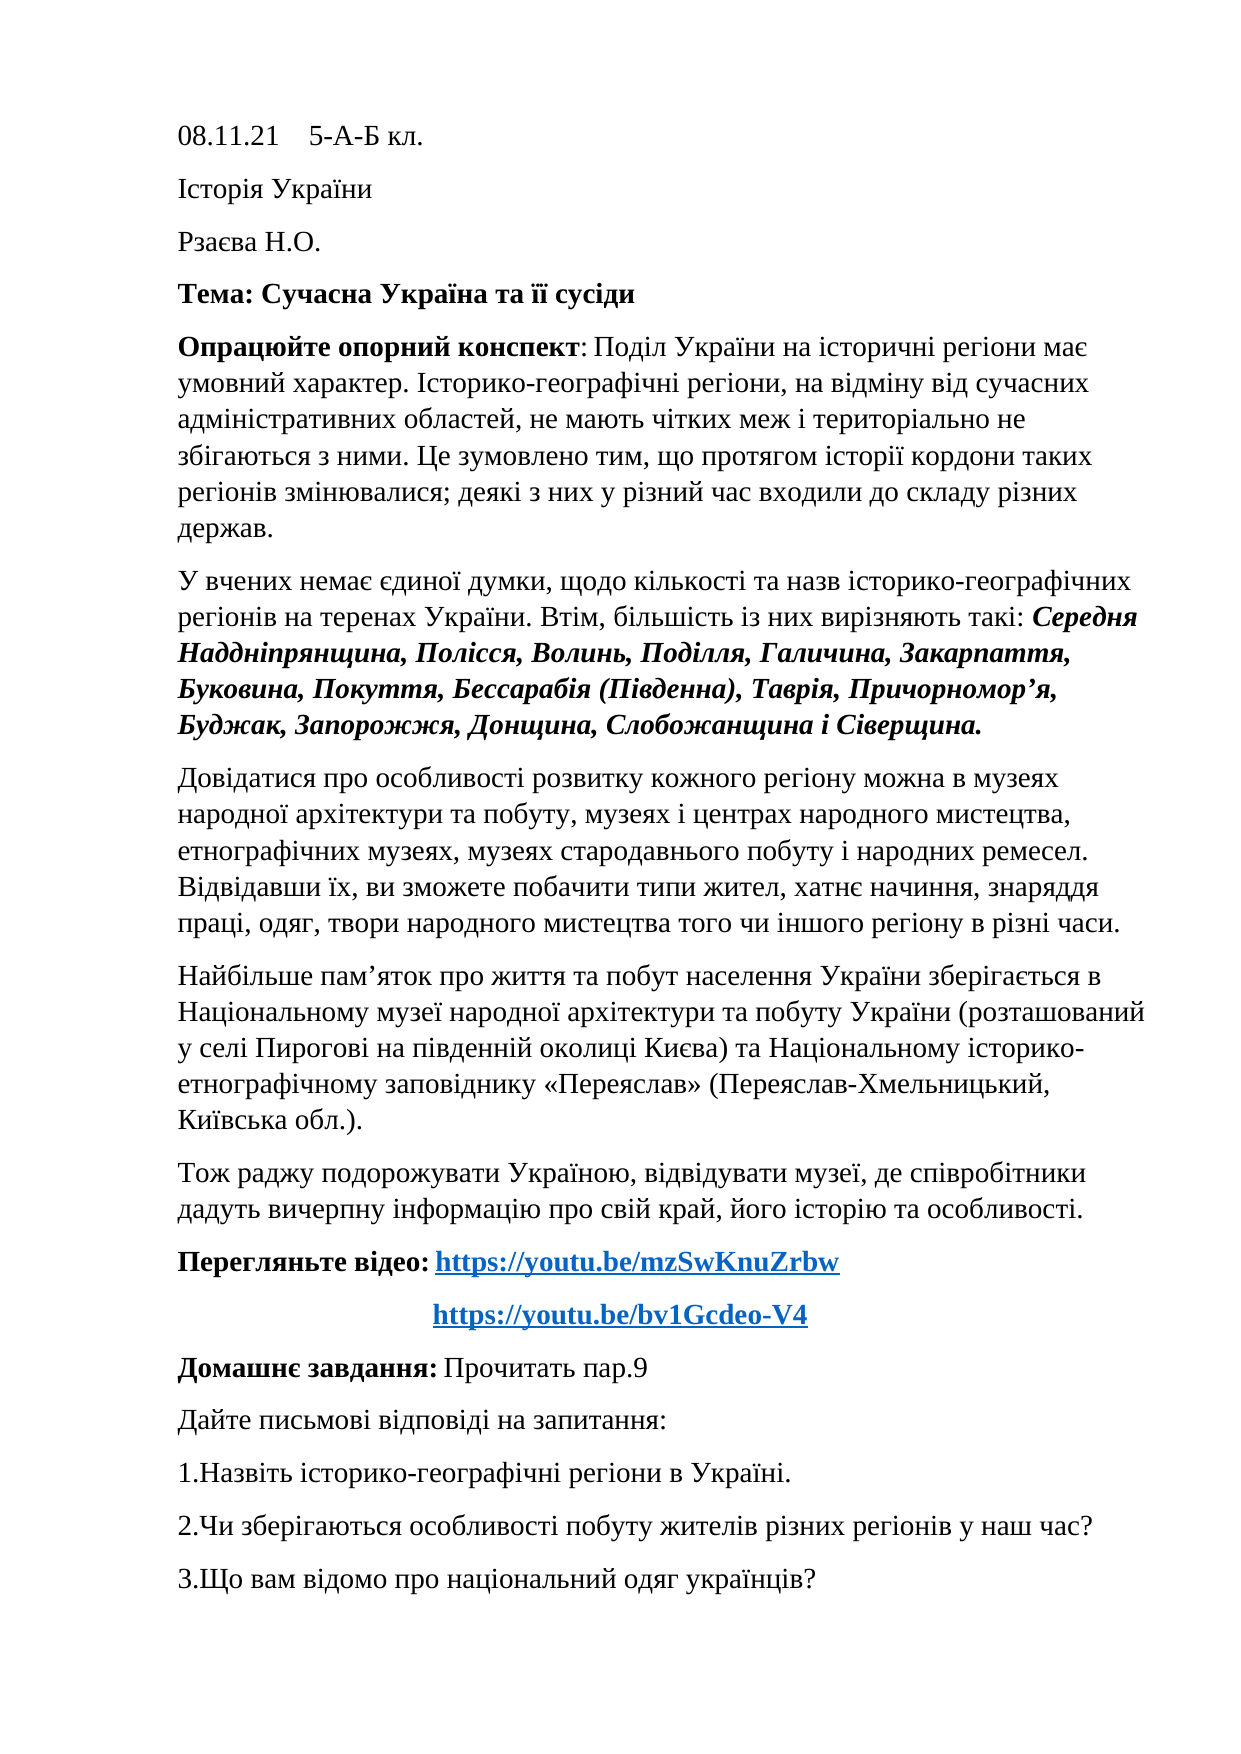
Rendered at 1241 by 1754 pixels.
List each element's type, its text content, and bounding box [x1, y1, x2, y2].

text Довідатися про особливості розвитку кожного регіону можна в музеях народної архітектури та побуту, музеях і центрах народного мистецтва, етнографічних музеях, музеях стародавнього побуту і народних ремесел. Відвідавши їх, ви зможете побачити типи жител, хатнє начиння, знаряддя праці, одяг, твори народного мистецтва того чи іншого регіону в різні часи. [177, 760, 1152, 938]
text У вчених немає єдиної думки, щодо кількості та назв історико-географічних регіонів на теренах України. Втім, більшість із них вирізняють такі: Середня Наддніпрянщина, Полісся, Волинь, Поділля, Галичина, Закарпаття, Буковина, Покуття, Бессарабія (Південна), Таврія, Причорномор’я, Буджак, Запорожжя, Донщина, Слобожанщина і Сіверщина. [177, 563, 1152, 741]
text 1.Назвіть історико-географічні регіони в Україні. [177, 1455, 1152, 1489]
text Рзаєва Н.О. [177, 224, 1152, 257]
text Тож раджу подорожувати Україною, відвідувати музеї, де співробітники дадуть вичерпну інформацію про свій край, його історію та особливості. [177, 1155, 1152, 1225]
text Перегляньте відео: https://youtu.be/mzSwKnuZrbw [177, 1244, 1152, 1278]
text Дайте письмові відповіді на запитання: [177, 1402, 1152, 1436]
text 3.Що вам відомо про національний одяг українців? [177, 1561, 1152, 1594]
text 08.11.21 5-А-Б кл. [177, 118, 1152, 152]
text Найбільше пам’яток про життя та побут населення України зберігається в Національному музеї народної архітектури та побуту України (розташований у селі Пирогові на південній околиці Києва) та Національному історико-етнографічному заповіднику «Переяслав» (Переяслав-Хмельницький, Київська обл.). [177, 958, 1152, 1136]
text Історія України [177, 171, 1152, 204]
text 2.Чи зберігаються особливості побуту жителів різних регіонів у наш час? [177, 1508, 1152, 1542]
text https://youtu.be/bv1Gcdeo-V4 [177, 1297, 1152, 1330]
text Опрацюйте опорний конспект: Поділ України на історичні регіони має умовний характер. Історико-географічні регіони, на відміну від сучасних адміністративних областей, не мають чітких меж і територіально не збігаються з ними. Це зумовлено тим, що протягом історії кордони таких регіонів змінювалися; деякі з них у різний час входили до складу різних держав. [177, 329, 1152, 544]
text Тема: Сучасна Україна та її сусіди [177, 277, 1152, 310]
text Домашнє завдання: Прочитать пар.9 [177, 1350, 1152, 1383]
